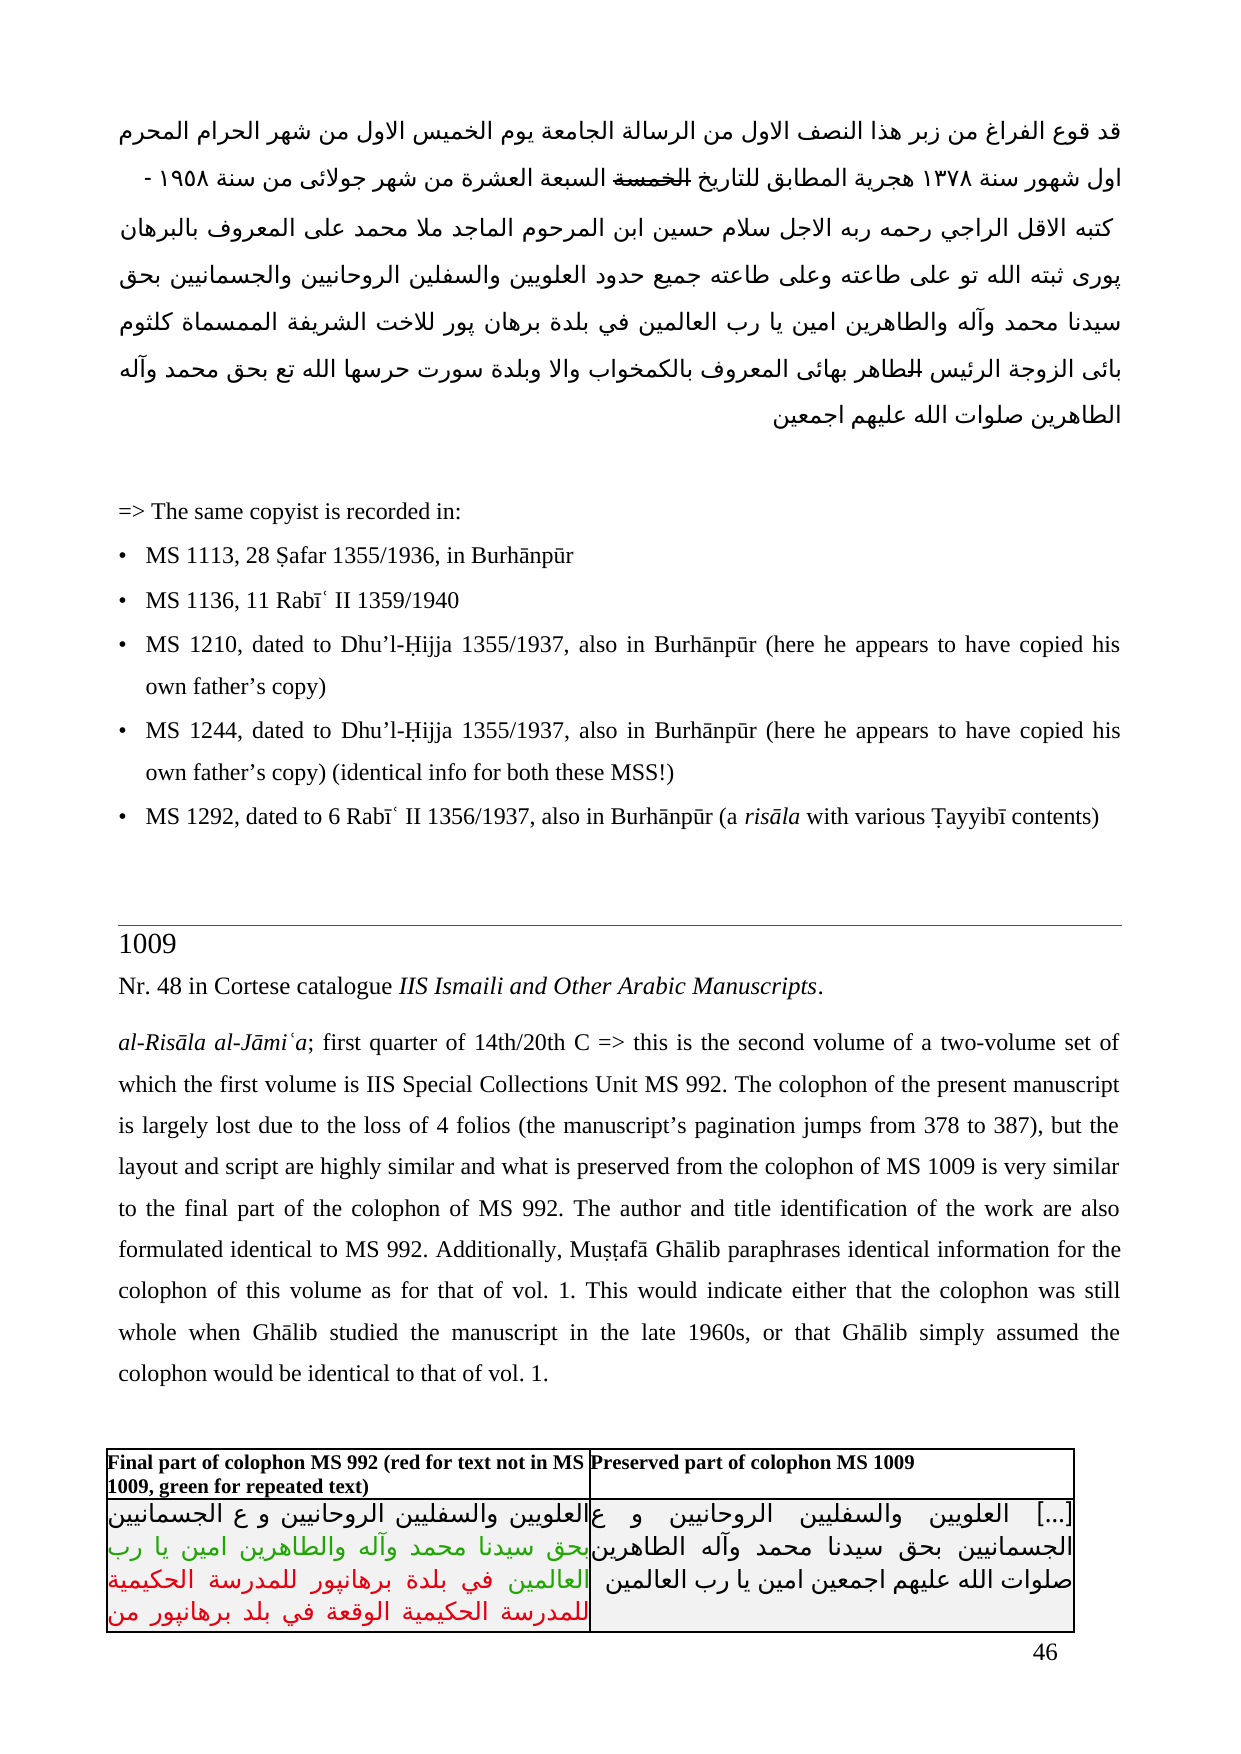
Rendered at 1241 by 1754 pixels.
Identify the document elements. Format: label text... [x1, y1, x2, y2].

list MS 1210, dated to Dhu’l-Ḥijja 1355/1937, also in Burhānpūr (here he appears to have copied his own father’s copy) [118, 630, 1122, 699]
text كتبه الاقل الراجي رحمه ربه الاجل سلام حسين ابن المرحوم الماجد ملا محمد على المعروف بالبرهان پورى ثبته الله تو على طاعته وعلى طاعته جميع حدود العلويين والسفلين الروحانيين والجسمانيين بحق سيدنا محمد وآله والطاهرين امين يا رب العالمين في بلدة برهان پور للاخت الشريفة الممسماة كلثوم بائى الزوجة الرئيس الطاهر بهائى المعروف بالكمخواب والا وبلدة سورت حرسها الله تع بحق محمد وآله الطاهرين صلوات الله عليهم اجمعين [118, 215, 1122, 434]
list MS 1244, dated to Dhu’l-Ḥijja 1355/1937, also in Burhānpūr (here he appears to have copied his own father’s copy) (identical info for both these MSS!) [118, 716, 1122, 785]
list MS 1136, 11 Rabīʿ II 1359/1940 [118, 586, 1122, 613]
text => The same copyist is recorded in: [118, 497, 1122, 524]
text al-Risāla al-Jāmiʿa; first quarter of 14th/20th C => this is the second volume of a two-volume set of which the first volume is IIS Special Collections Unit MS 992. The colophon of the present manuscript is largely lost due to the loss of 4 folios (the manuscript’s pagination jumps from 378 to 387), but the layout and script are highly similar and what is preserved from the colophon of MS 1009 is very similar to the final part of the colophon of MS 992. The author and title identification of the work are also formulated identical to MS 992. Additionally, Muṣṭafā Ghālib paraphrases identical information for the colophon of this volume as for that of vol. 1. This would indicate either that the colophon was still whole when Ghālib studied the manuscript in the late 1960s, or that Ghālib simply assumed the colophon would be identical to that of vol. 1. [118, 1028, 1122, 1387]
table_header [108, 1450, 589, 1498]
text Nr. 48 in Cortese catalogue IIS Ismaili and Other Arabic Manuscripts. [118, 971, 1122, 999]
text قد قوع الفراغ من زبر هذا النصف الاول من الرسالة الجامعة يوم الخميس الاول من شهر الحرام المحرم اول شهور سنة ١٣٧٨ هجرية المطابق للتاريخ الخمسة السبعة العشرة من شهر جولائى من سنة ١٩٥٨ - [118, 118, 1122, 196]
list MS 1292, dated to 6 Rabīʿ II 1356/1937, also in Burhānpūr (a risāla with various Ṭayyibī contents) [118, 802, 1122, 830]
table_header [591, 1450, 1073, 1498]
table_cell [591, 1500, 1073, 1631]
subtitle 1009 [118, 926, 1122, 960]
list MS 1113, 28 Ṣafar 1355/1936, in Burhānpūr [118, 541, 1122, 569]
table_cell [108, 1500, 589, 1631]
